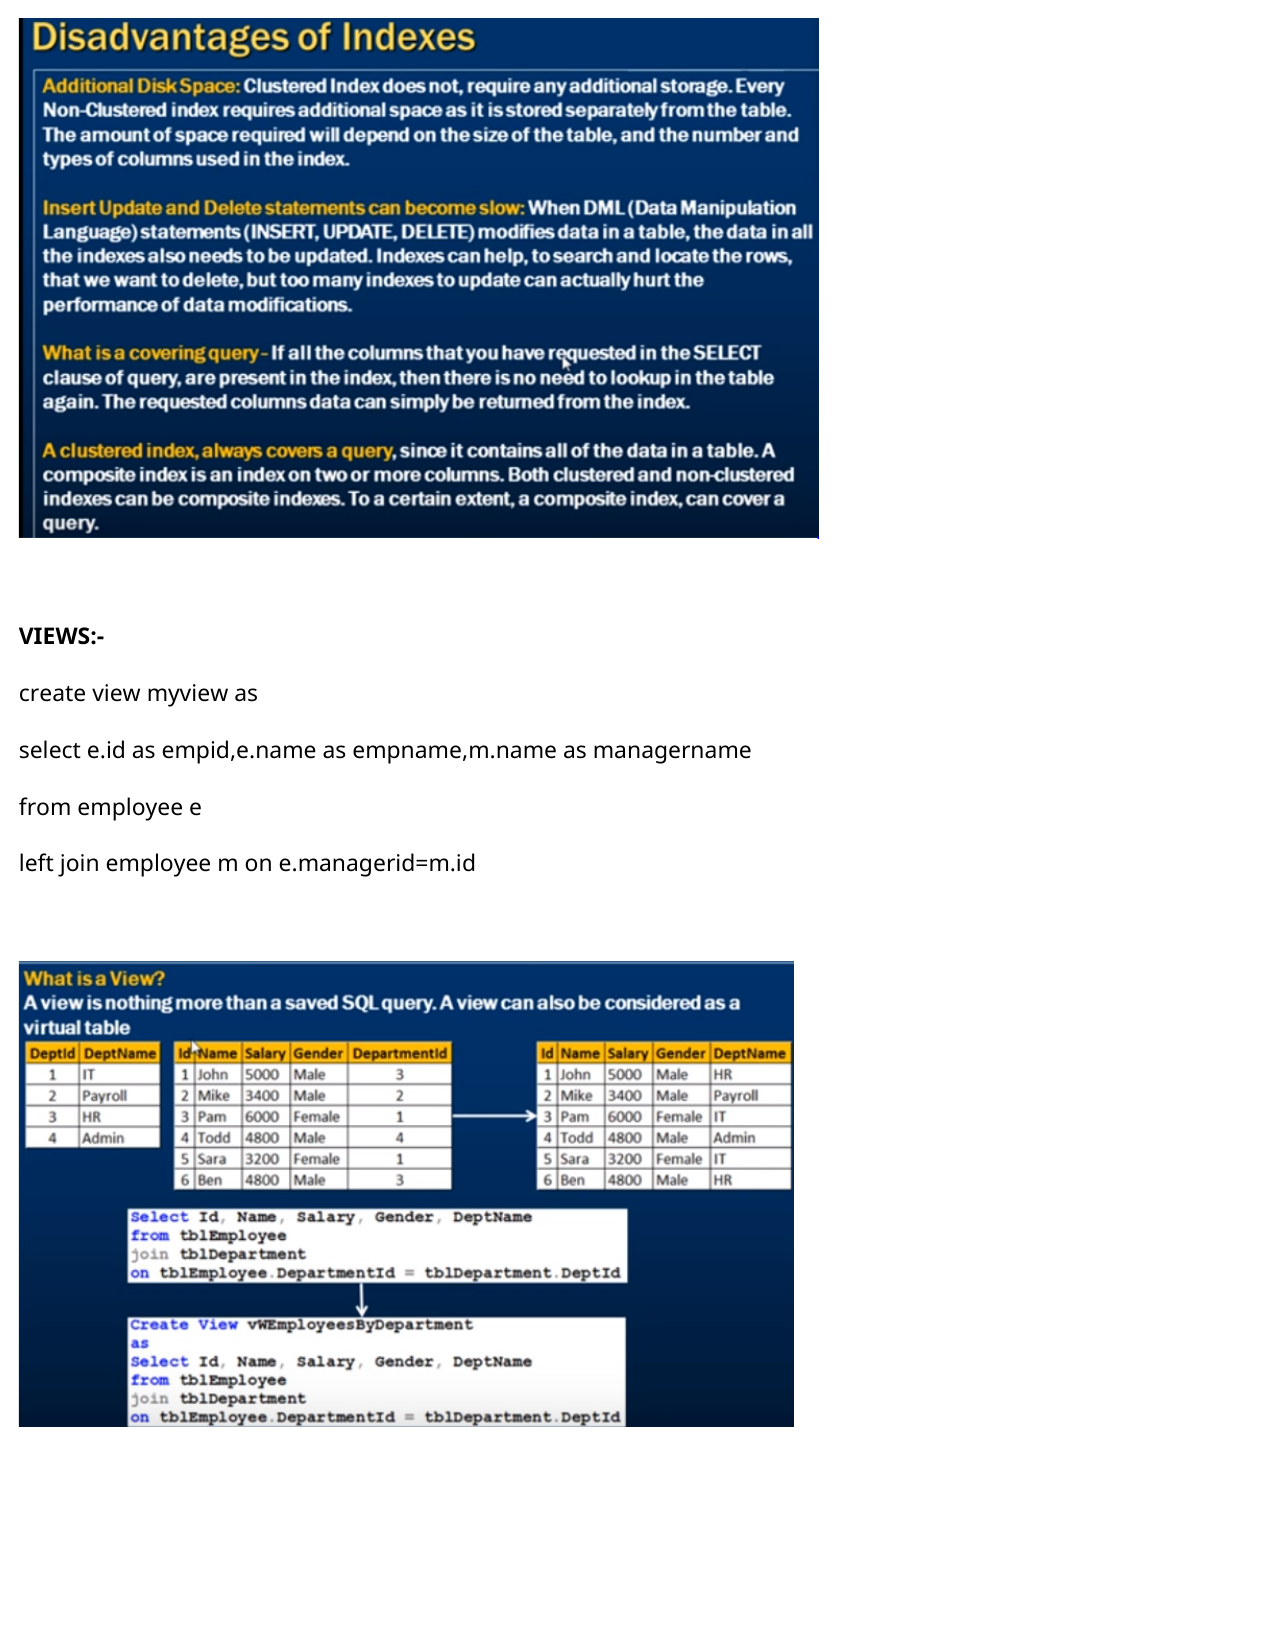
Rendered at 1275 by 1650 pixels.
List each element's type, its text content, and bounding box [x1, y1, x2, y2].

picture [18, 18, 819, 539]
text from employee e [19, 791, 1247, 822]
text create view myview as [19, 677, 1247, 708]
text select e.id as empid,e.name as empname,m.name as managername [19, 734, 1247, 765]
text VIEWS:- [19, 620, 1247, 652]
picture [18, 961, 794, 1427]
text left join employee m on e.managerid=m.id [19, 847, 1247, 879]
